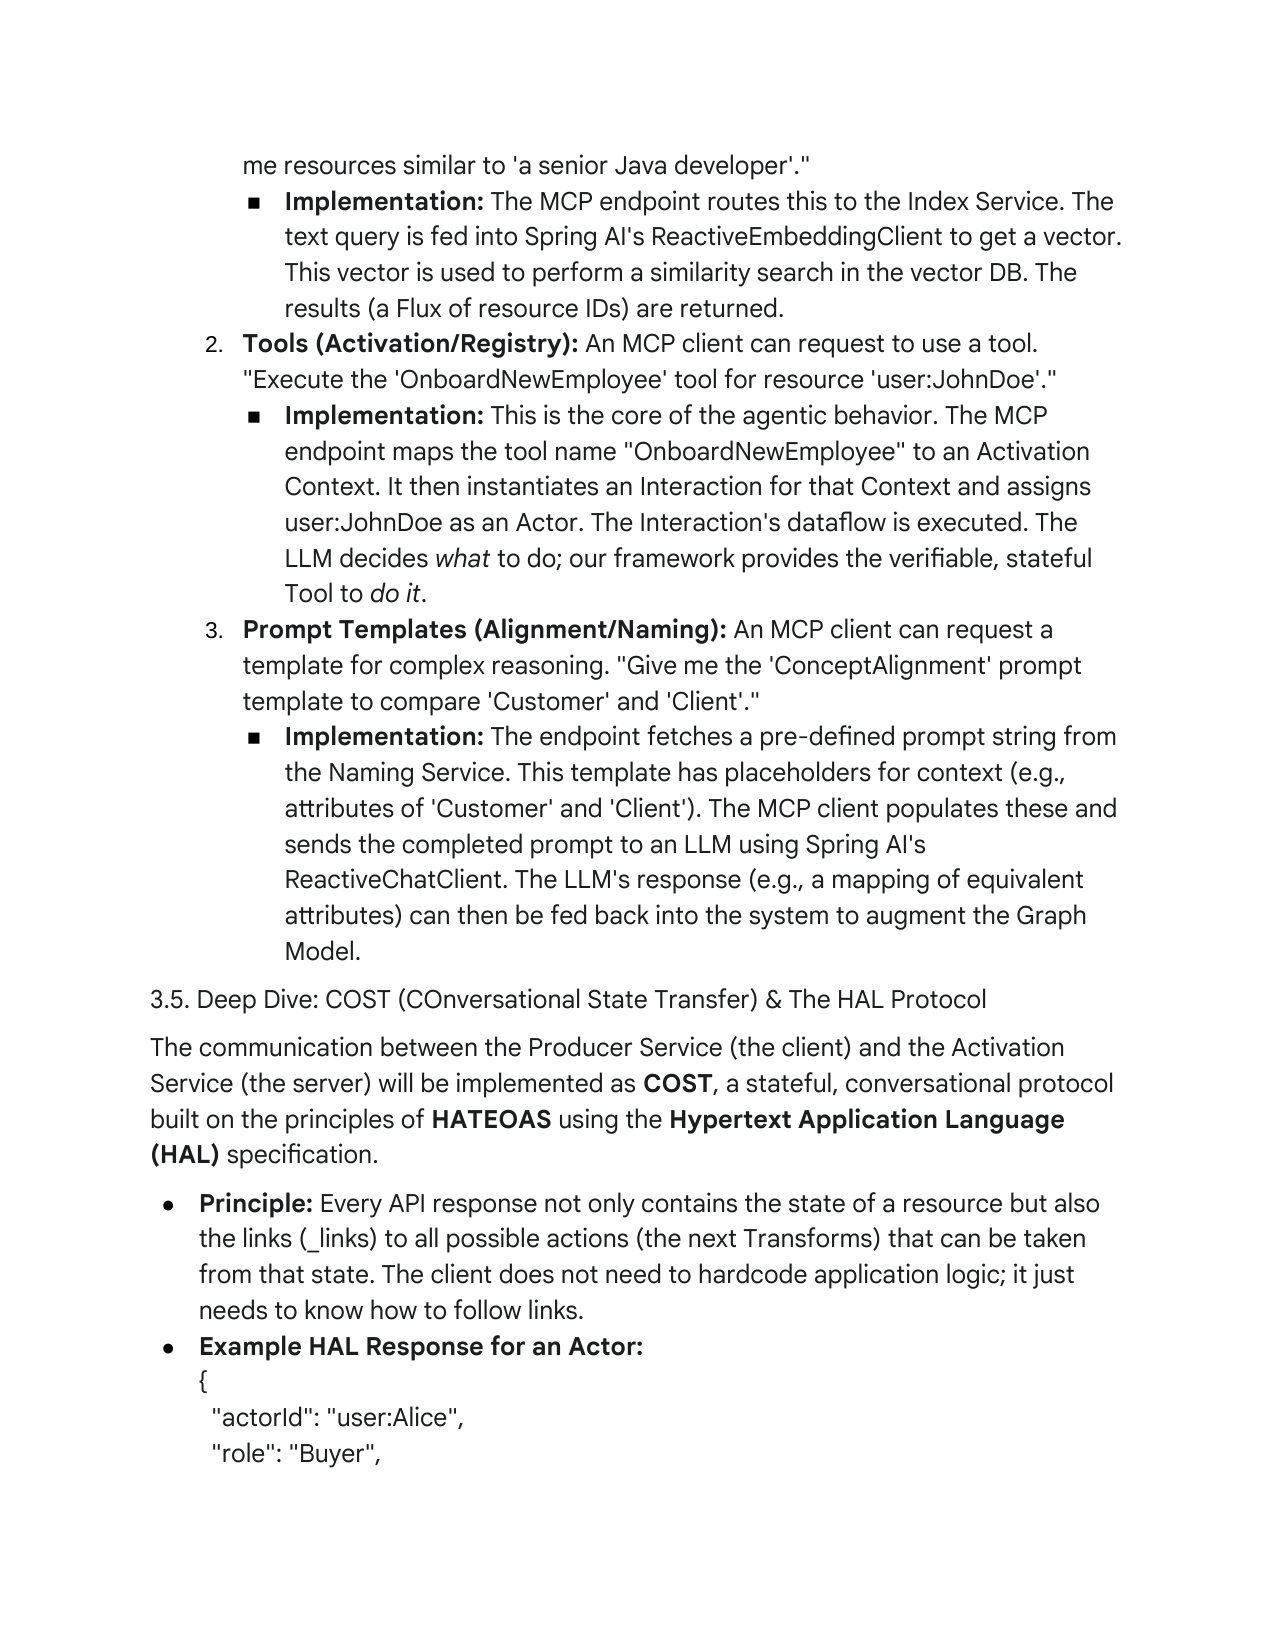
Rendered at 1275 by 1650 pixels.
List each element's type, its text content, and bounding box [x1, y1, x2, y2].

list Resources (Aggregation/Index): An MCP client can ask for resources. "Find me resources similar to 'a senior Java developer'." [205, 150, 1125, 181]
list Prompt Templates (Alignment/Naming): An MCP client can request a template for complex reasoning. "Give me the 'ConceptAlignment' prompt template to compare 'Customer' and 'Client'." [205, 614, 1125, 717]
subtitle 3.5. Deep Dive: COST (COnversational State Transfer) & The HAL Protocol [150, 984, 1125, 1016]
list Implementation: This is the core of the agentic behavior. The MCP endpoint maps the tool name "OnboardNewEmployee" to an Activation Context. It then instantiates an Interaction for that Context and assigns user:JohnDoe as an Actor. The Interaction's dataflow is executed. The LLM decides what to do; our framework provides the verifiable, stateful Tool to do it. [247, 400, 1125, 610]
list Principle: Every API response not only contains the state of a resource but also the links (_links) to all possible actions (the next Transforms) that can be taken from that state. The client does not need to hardcode application logic; it just needs to know how to follow links. [161, 1188, 1125, 1326]
text The communication between the Producer Service (the client) and the Activation Service (the server) will be implemented as COST, a stateful, conversational protocol built on the principles of HATEOAS using the Hypertext Application Language (HAL) specification. [150, 1032, 1125, 1171]
list Implementation: The endpoint fetches a pre-defined prompt string from the Naming Service. This template has placeholders for context (e.g., attributes of 'Customer' and 'Client'). The MCP client populates these and sends the completed prompt to an LLM using Spring AI's ReactiveChatClient. The LLM's response (e.g., a mapping of equivalent attributes) can then be fed back into the system to augment the Graph Model. [247, 722, 1125, 967]
list Tools (Activation/Registry): An MCP client can request to use a tool. "Execute the 'OnboardNewEmployee' tool for resource 'user:JohnDoe'." [205, 329, 1125, 396]
